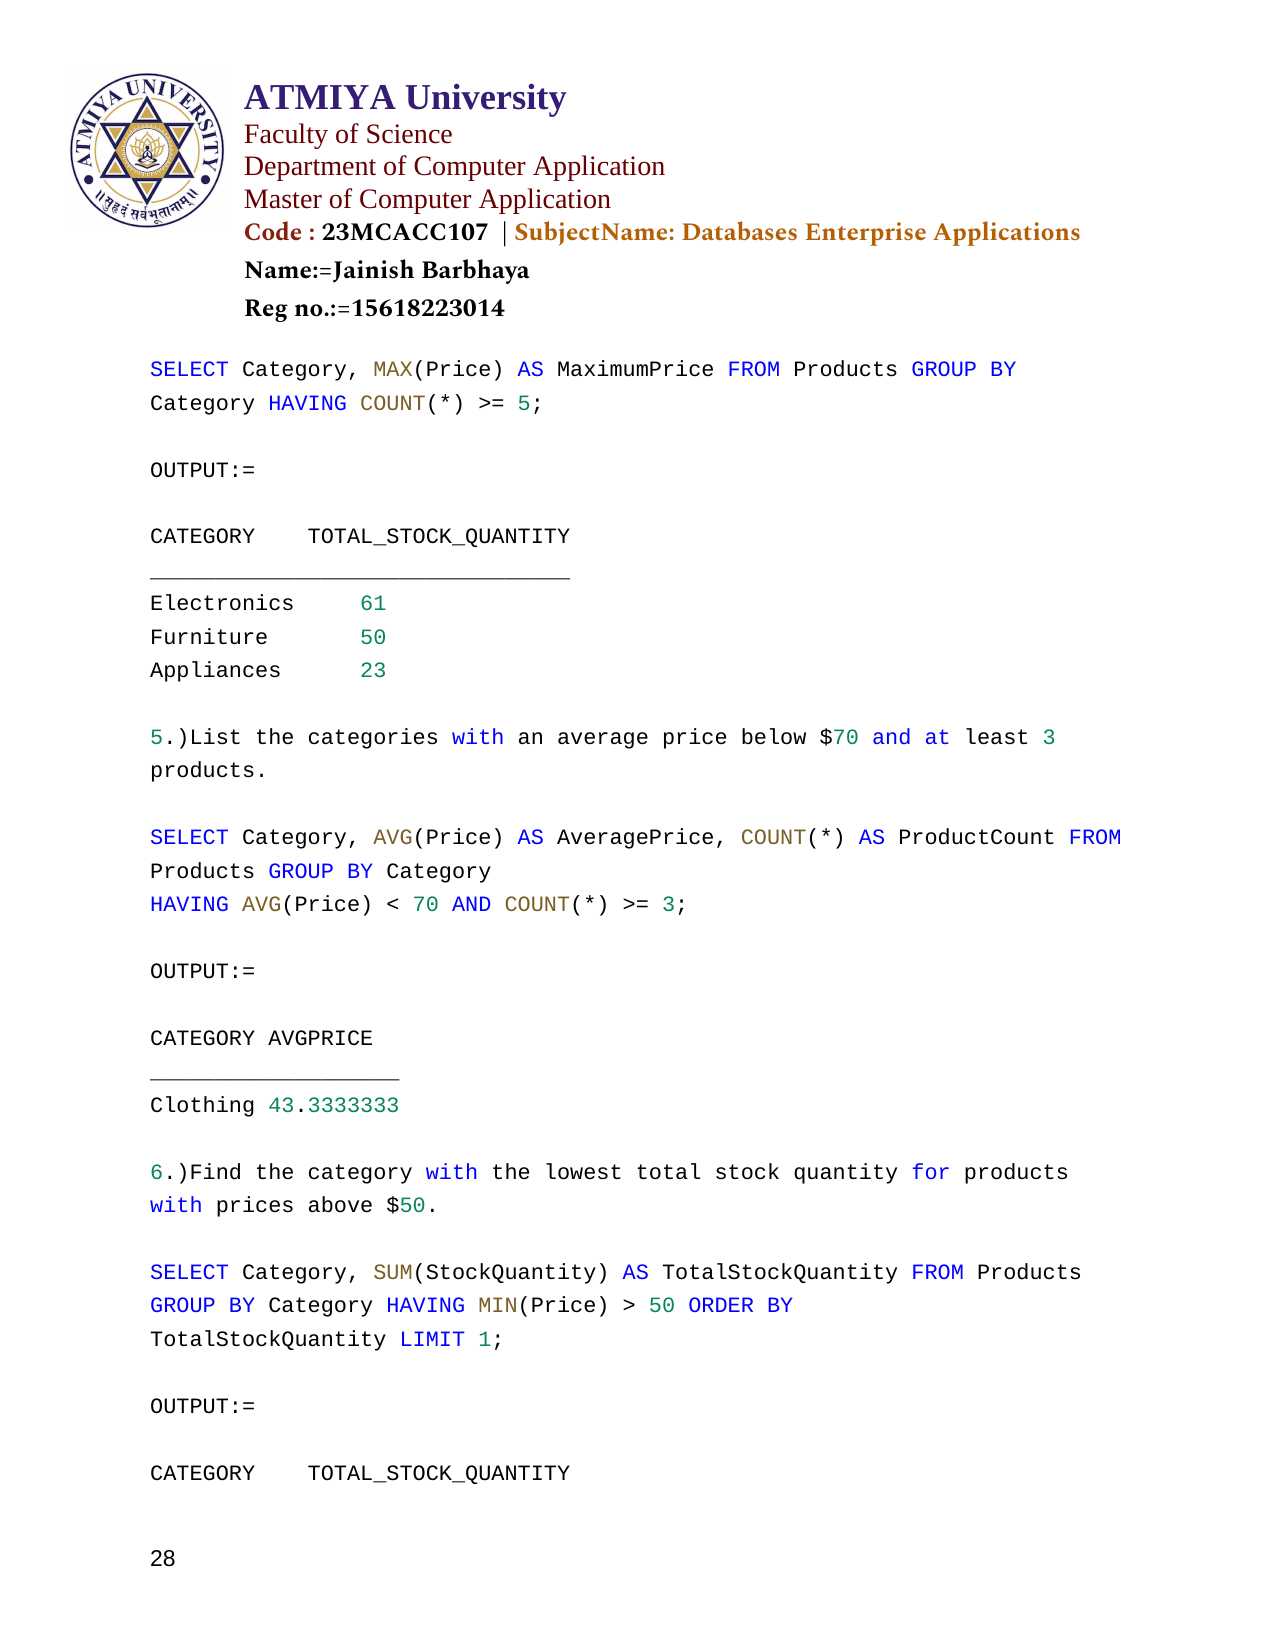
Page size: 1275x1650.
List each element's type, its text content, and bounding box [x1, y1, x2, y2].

text SELECT Category, MAX(Price) AS MaximumPrice FROM Products GROUP BY Category HAVING COUNT(*) >= 5; [150, 358, 1125, 417]
text Appliances 23 [150, 659, 1125, 684]
text SELECT Category, SUM(StockQuantity) AS TotalStockQuantity FROM Products GROUP BY Category HAVING MIN(Price) > 50 ORDER BY [150, 1261, 1125, 1319]
text OUTPUT:= [150, 459, 1125, 483]
text 6.)Find the category with the lowest total stock quantity for products with prices above $50. [150, 1161, 1125, 1219]
picture [68, 71, 226, 229]
text OUTPUT:= [150, 1395, 1125, 1420]
text Clothing 43.3333333 [150, 1094, 1125, 1119]
text SELECT Category, AVG(Price) AS AveragePrice, COUNT(*) AS ProductCount FROM Products GROUP BY Category [150, 827, 1125, 885]
text CATEGORY TOTAL_STOCK_QUANTITY [150, 1462, 1125, 1487]
text CATEGORY AVGPRICE [150, 1027, 1125, 1052]
text ________________________________ [150, 559, 1125, 584]
text Electronics 61 [150, 592, 1125, 617]
text HAVING AVG(Price) < 70 AND COUNT(*) >= 3; [150, 893, 1125, 918]
text TotalStockQuantity LIMIT 1; [150, 1328, 1125, 1353]
text CATEGORY TOTAL_STOCK_QUANTITY [150, 526, 1125, 550]
text 5.)List the categories with an average price below $70 and at least 3 products. [150, 726, 1125, 784]
text ___________________ [150, 1061, 1125, 1085]
text Furniture 50 [150, 626, 1125, 651]
text OUTPUT:= [150, 960, 1125, 985]
